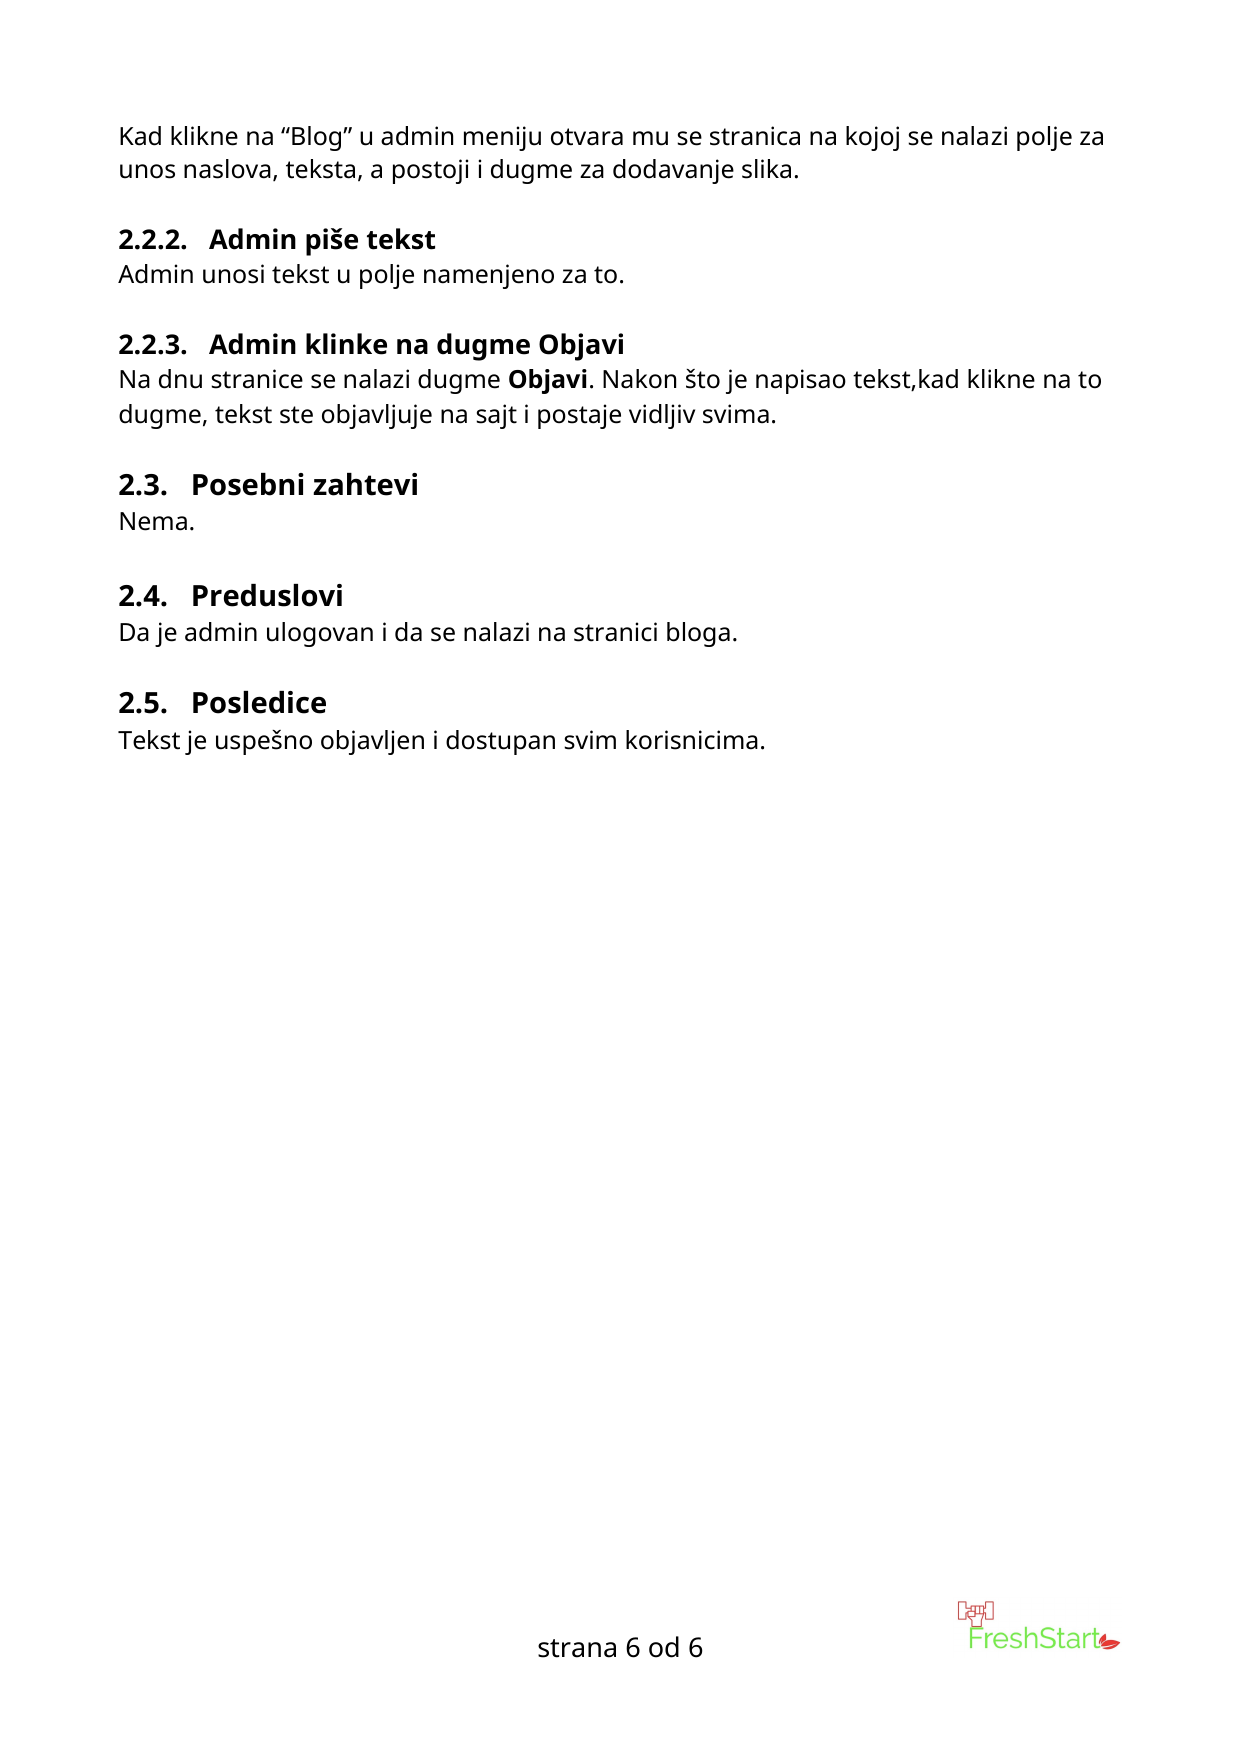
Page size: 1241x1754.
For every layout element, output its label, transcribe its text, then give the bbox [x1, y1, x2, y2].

text 2.4. Preduslovi [118, 575, 1122, 615]
picture [953, 1597, 1122, 1658]
text Kad klikne na “Blog” u admin meniju otvara mu se stranica na kojoj se nalazi polje za unos naslova, teksta, a postoji i dugme za dodavanje slika. [118, 118, 1122, 186]
text Da je admin ulogovan i da se nalazi na stranici bloga. [118, 615, 1122, 649]
text Admin unosi tekst u polje namenjeno za to. [118, 257, 1122, 291]
text Tekst je uspešno objavljen i dostupan svim korisnicima. [118, 722, 1122, 757]
text 2.5. Posledice [118, 683, 1122, 722]
text 2.2.3. Admin klinke na dugme Objavi [118, 325, 1122, 362]
text Na dnu stranice se nalazi dugme Objavi. Nakon što je napisao tekst,kad klikne na to dugme, tekst ste objavljuje na sajt i postaje vidljiv svima. [118, 362, 1122, 430]
text 2.3. Posebni zahtevi [118, 464, 1122, 504]
text Nema. [118, 504, 1122, 538]
text 2.2.2. Admin piše tekst [118, 220, 1122, 257]
